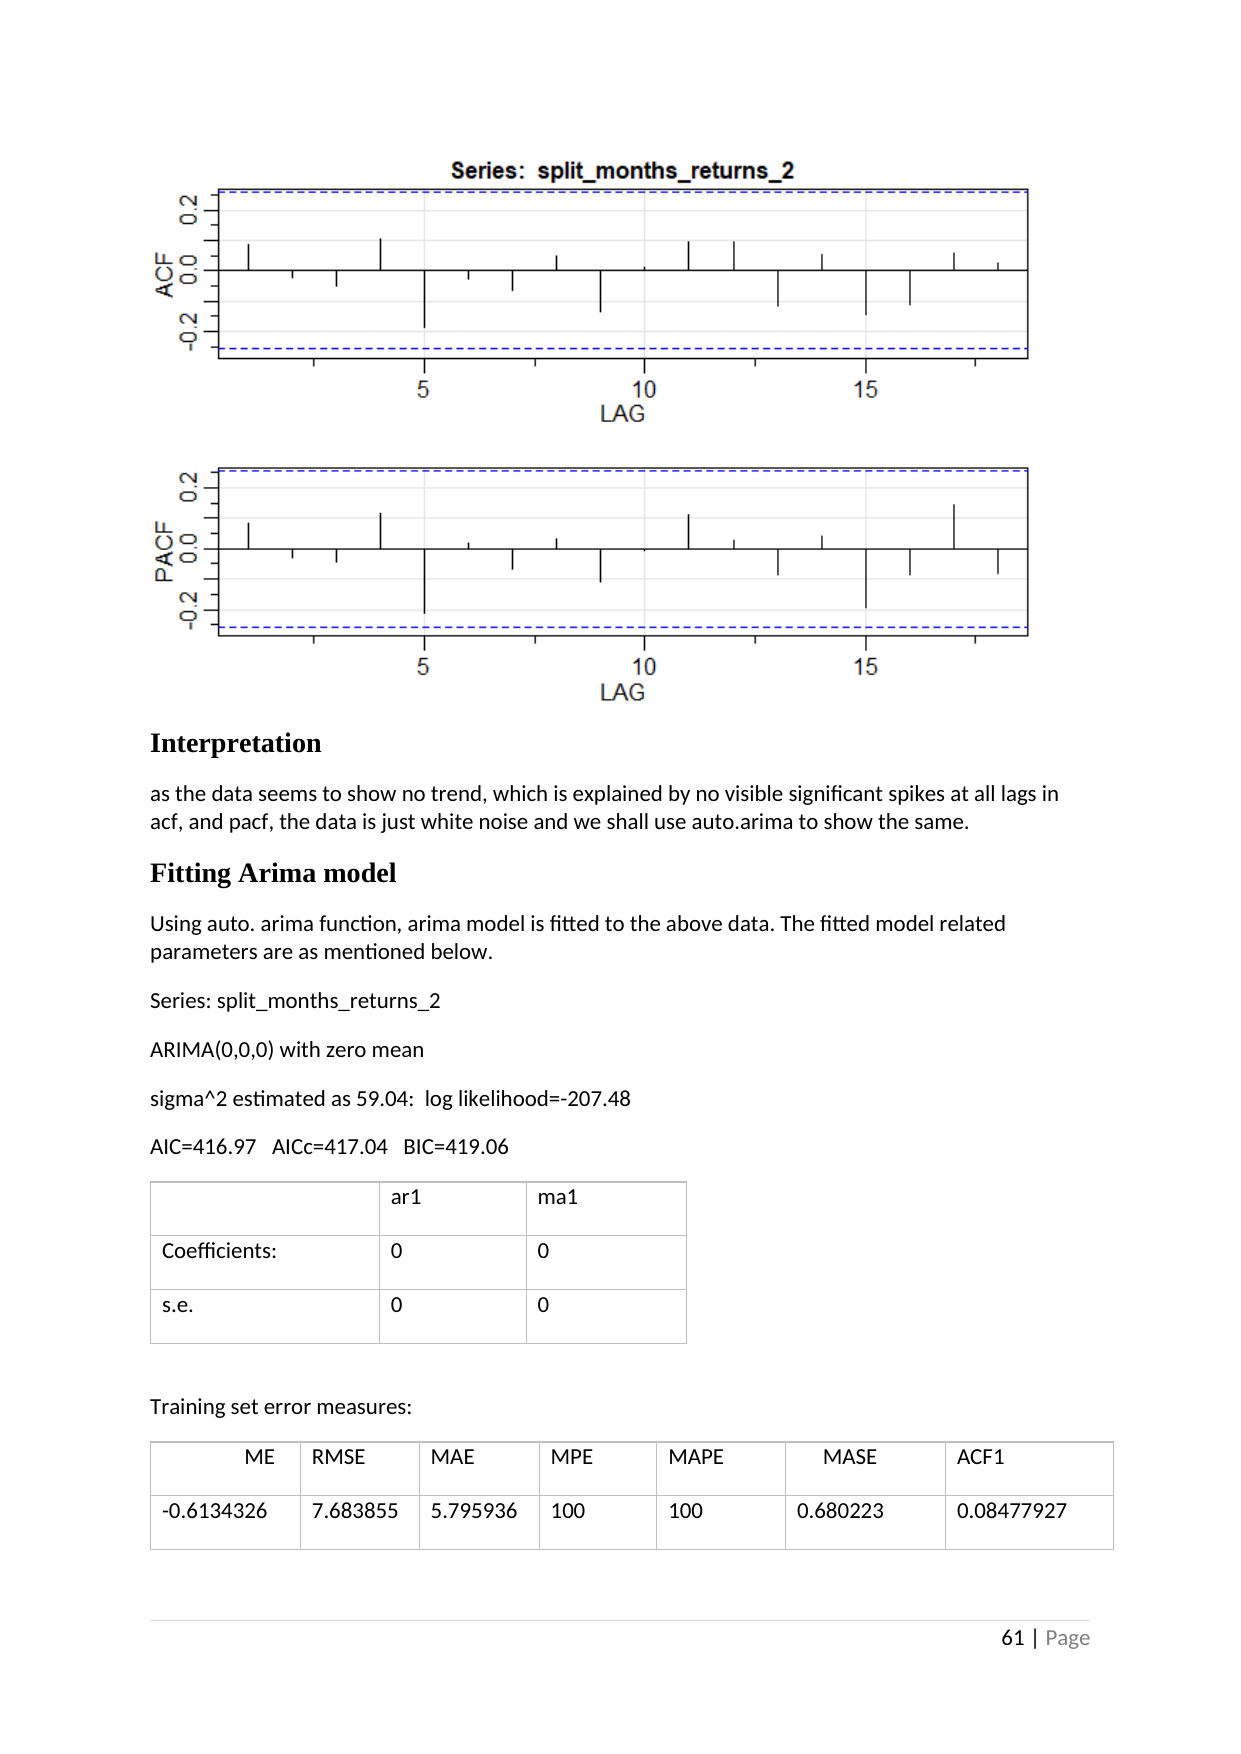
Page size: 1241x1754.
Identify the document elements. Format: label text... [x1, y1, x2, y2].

subtitle Interpretation [150, 726, 1090, 758]
text AIC=416.97 AICc=417.04 BIC=419.06 [150, 1132, 1090, 1161]
table_cell 5.795936 [420, 1496, 539, 1549]
text Training set error measures: [150, 1392, 1090, 1421]
table_header ACF1 [946, 1443, 1113, 1495]
table_cell 100 [657, 1496, 785, 1549]
table_cell 0 [527, 1290, 686, 1343]
table_cell Coefficients: [151, 1236, 379, 1289]
table_cell s.e. [151, 1290, 379, 1343]
table_cell 0.08477927 [946, 1496, 1113, 1549]
table_cell 0 [380, 1290, 526, 1343]
table_header ma1 [527, 1183, 686, 1235]
table_cell 0 [527, 1236, 686, 1289]
table_cell 7.683855 [301, 1496, 419, 1549]
text Using auto. arima function, arima model is fitted to the above data. The fitted model related parameters are as mentioned below. [150, 909, 1090, 965]
table_header MPE [540, 1443, 656, 1495]
table_header MASE [786, 1443, 945, 1495]
table_cell -0.6134326 [151, 1496, 300, 1549]
text Series: split_months_returns_2 [150, 986, 1090, 1014]
text as the data seems to show no trend, which is explained by no visible significant spikes at all lags in acf, and pacf, the data is just white noise and we shall use auto.arima to show the same. [150, 779, 1090, 835]
table_header [151, 1183, 379, 1235]
text ARIMA(0,0,0) with zero mean [150, 1035, 1090, 1063]
table_header ME [151, 1443, 300, 1495]
table_cell 0.680223 [786, 1496, 945, 1549]
text sigma^2 estimated as 59.04: log likelihood=-207.48 [150, 1084, 1090, 1112]
subtitle Fitting Arima model [150, 856, 1090, 888]
table_cell 0 [380, 1236, 526, 1289]
table_header MAE [420, 1443, 539, 1495]
table_header ar1 [380, 1183, 526, 1235]
table_cell 100 [540, 1496, 656, 1549]
table_header RMSE [301, 1443, 419, 1495]
table_header MAPE [657, 1443, 785, 1495]
picture [150, 150, 1050, 705]
